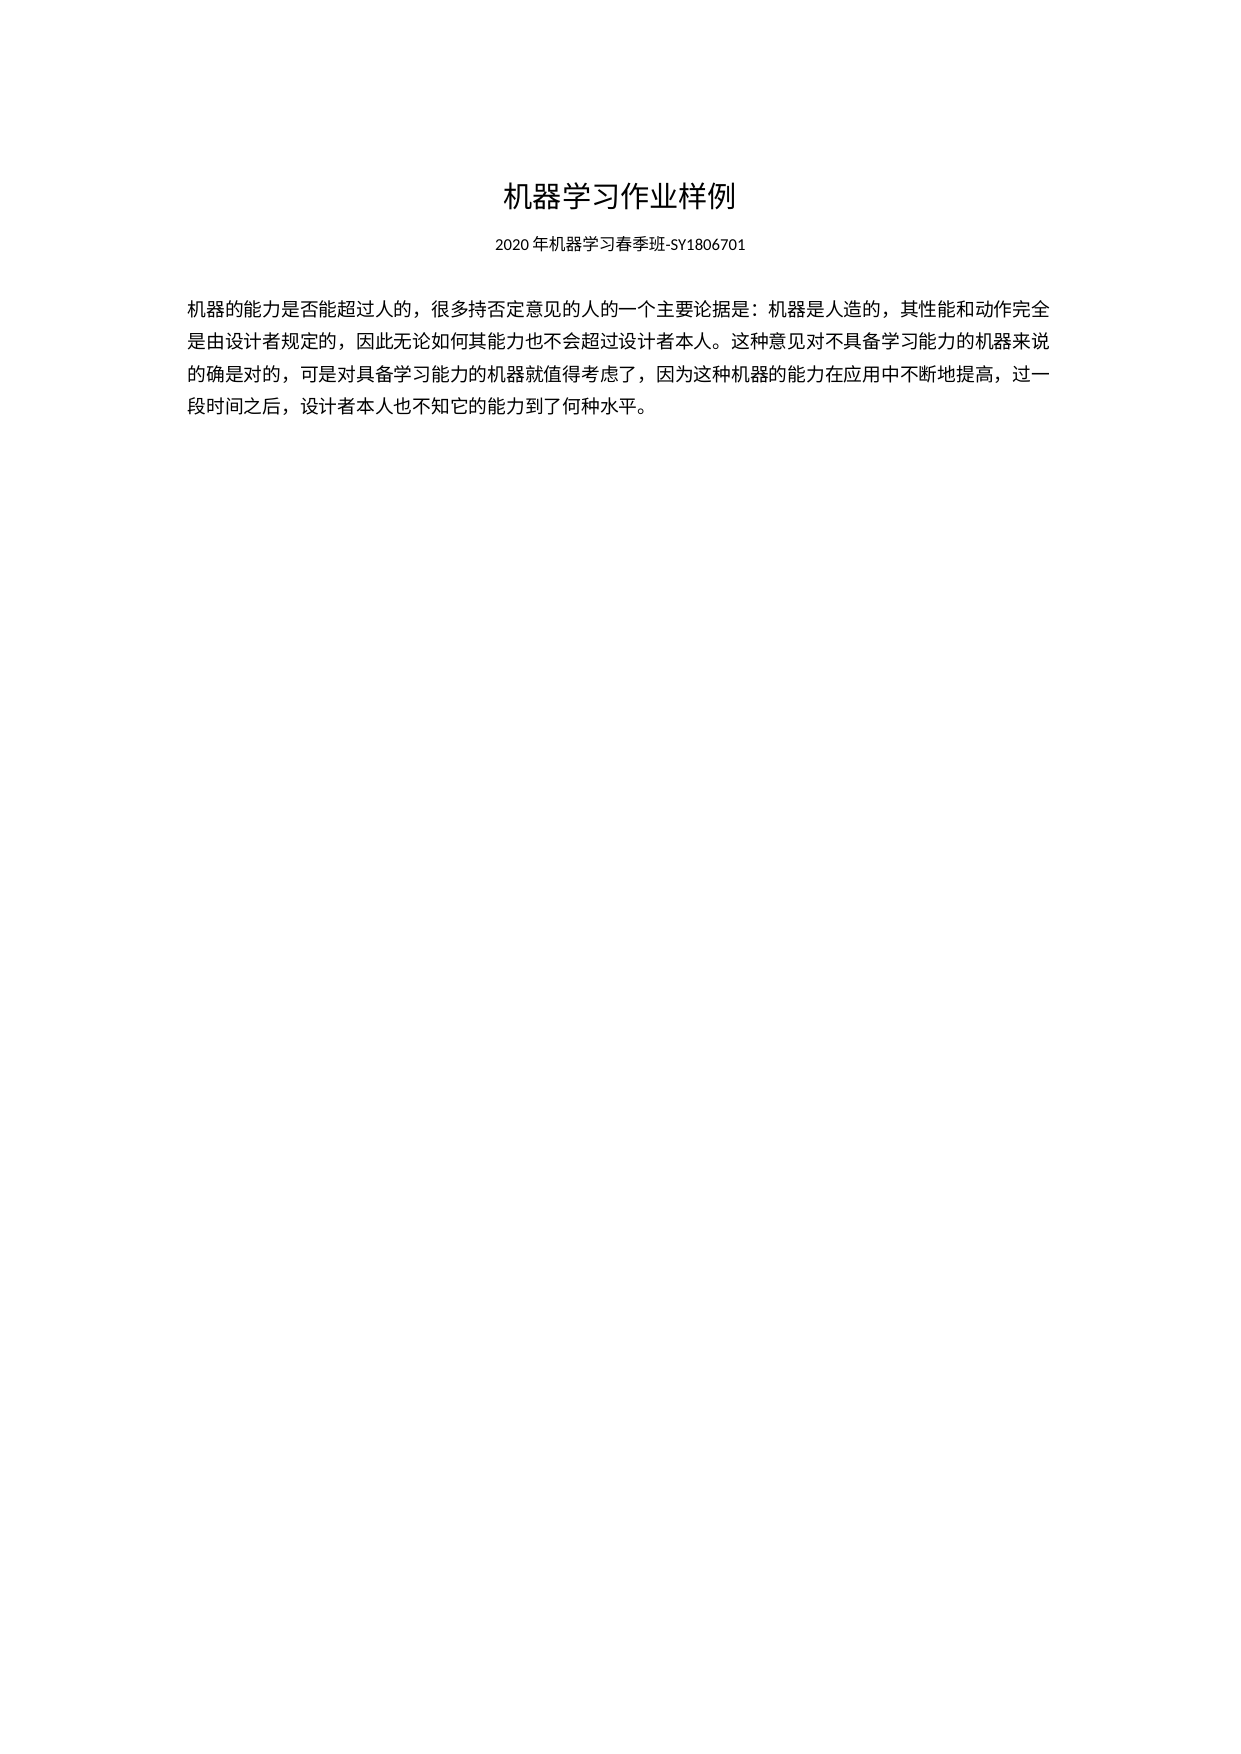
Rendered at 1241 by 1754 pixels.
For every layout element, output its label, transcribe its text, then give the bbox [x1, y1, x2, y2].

text 机器学习作业样例 [187, 162, 1053, 227]
text 机器的能力是否能超过人的，很多持否定意见的人的一个主要论据是：机器是人造的，其性能和动作完全是由设计者规定的，因此无论如何其能力也不会超过设计者本人。这种意见对不具备学习能力的机器来说的确是对的，可是对具备学习能力的机器就值得考虑了，因为这种机器的能力在应用中不断地提高，过一段时间之后，设计者本人也不知它的能力到了何种水平。 [187, 292, 1053, 422]
text 2020年机器学习春季班-SY1806701 [187, 227, 1053, 259]
